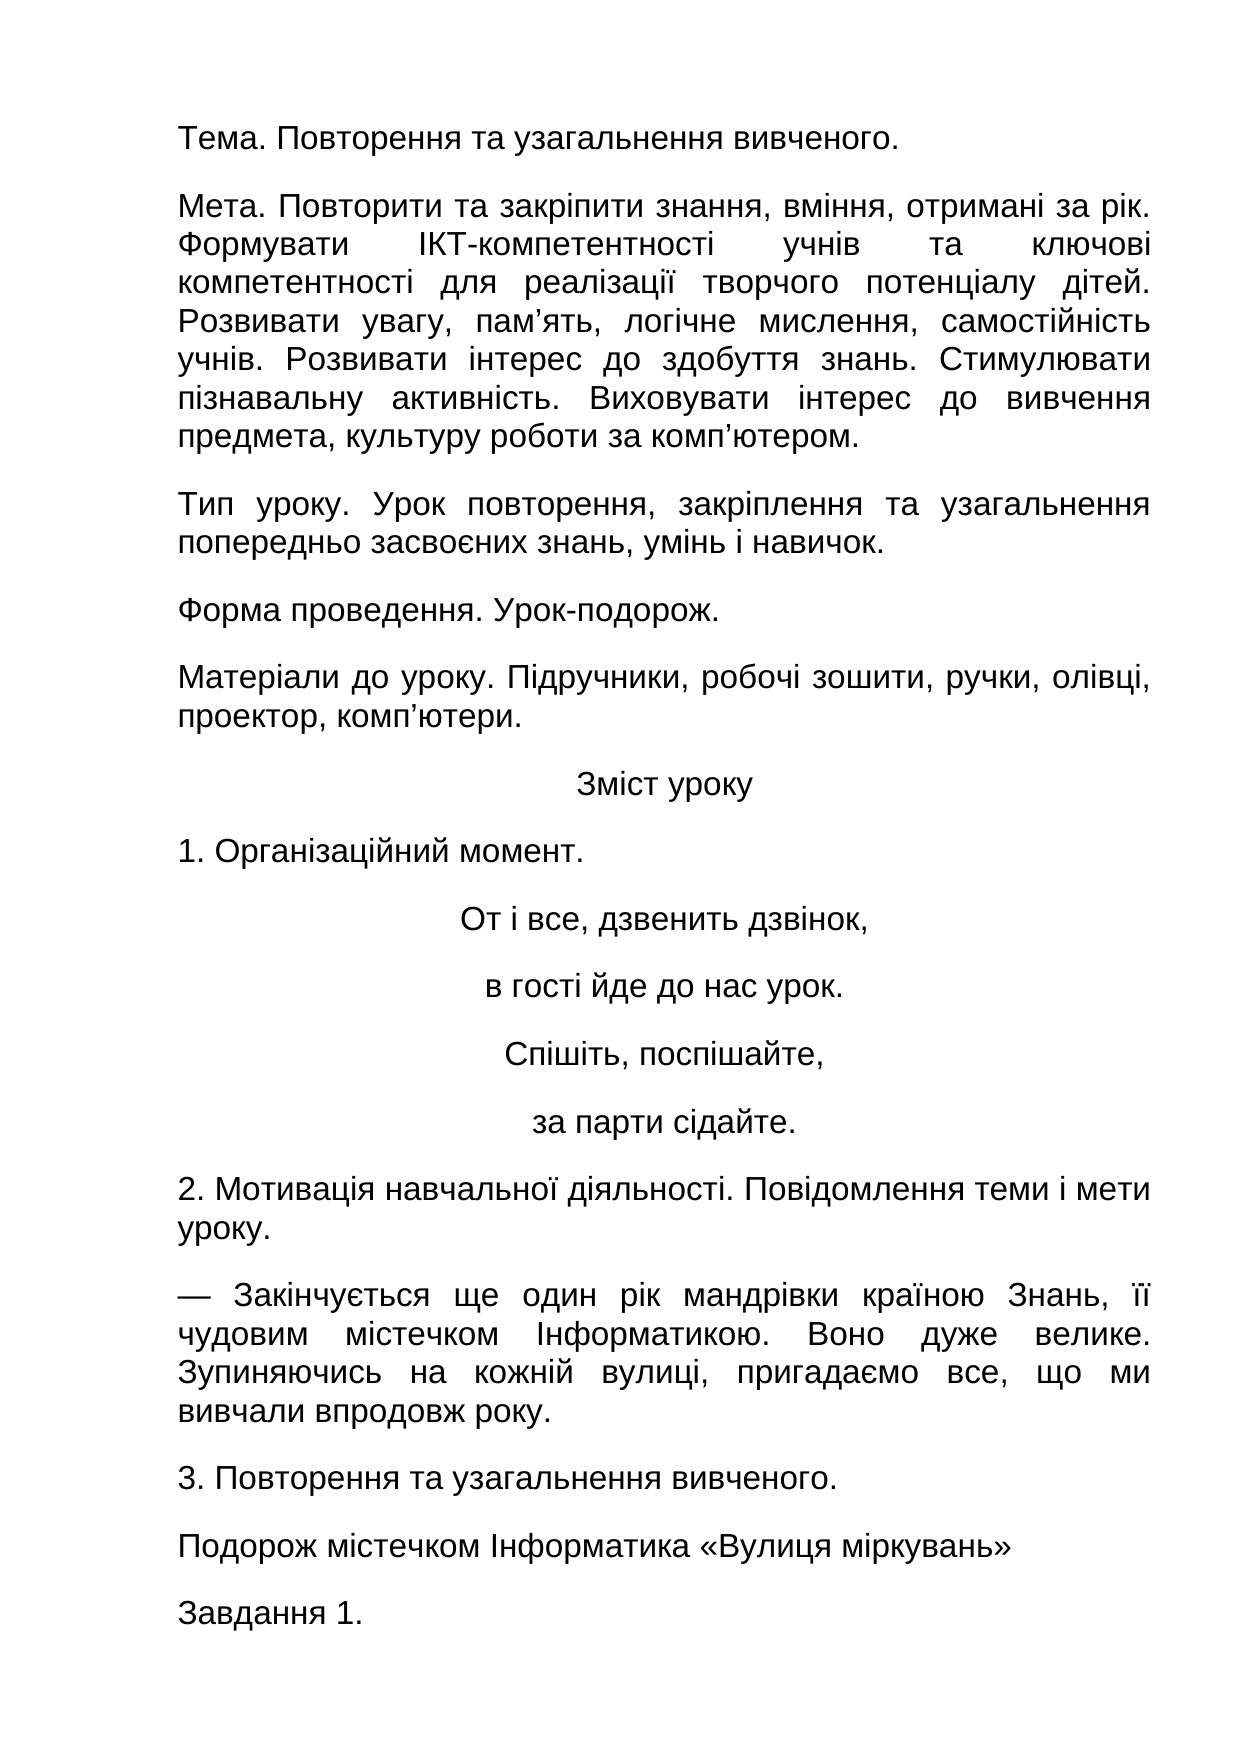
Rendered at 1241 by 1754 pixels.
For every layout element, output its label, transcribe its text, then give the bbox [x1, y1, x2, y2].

text за парти сідайте. [177, 1102, 1152, 1140]
text От і все, дзвенить дзвінок, [177, 899, 1152, 937]
text в гості йде до нас урок. [177, 966, 1152, 1005]
text Форма проведення. Урок-подорож. [177, 590, 1152, 628]
text — Закінчується ще один рік мандрівки країною Знань, її чудовим містечком Інформатикою. Воно дуже велике. Зупиняючись на кожній вулиці, пригадаємо все, що ми вивчали впродовж року. [177, 1275, 1152, 1429]
text 2. Мотивація навчальної діяльності. Повідомлення теми і мети уроку. [177, 1169, 1152, 1246]
text Тип уроку. Урок повторення, закріплення та узагальнення попередньо засвоєних знань, умінь і навичок. [177, 484, 1152, 561]
text 1. Організаційний момент. [177, 831, 1152, 870]
text Мета. Повторити та закріпити знання, вміння, отримані за рік. Формувати ІКТ-компетентності учнів та ключові компетентності для реалізації творчого потенціалу дітей. Розвивати увагу, пам’ять, логічне мислення, самостійність учнів. Розвивати інтерес до здобуття знань. Стимулювати пізнавальну активність. Виховувати інтерес до вивчення предмета, культуру роботи за комп’ютером. [177, 186, 1152, 455]
text Подорож містечком Інформатика «Вулиця міркувань» [177, 1526, 1152, 1564]
text 3. Повторення та узагальнення вивченого. [177, 1458, 1152, 1497]
text Матеріали до уроку. Підручники, робочі зошити, ручки, олівці, проектор, комп’ютери. [177, 658, 1152, 734]
text Зміст уроку [177, 764, 1152, 802]
text Тема. Повторення та узагальнення вивченого. [177, 118, 1152, 157]
text Спішіть, поспішайте, [177, 1034, 1152, 1072]
text Завдання 1. [177, 1593, 1152, 1632]
